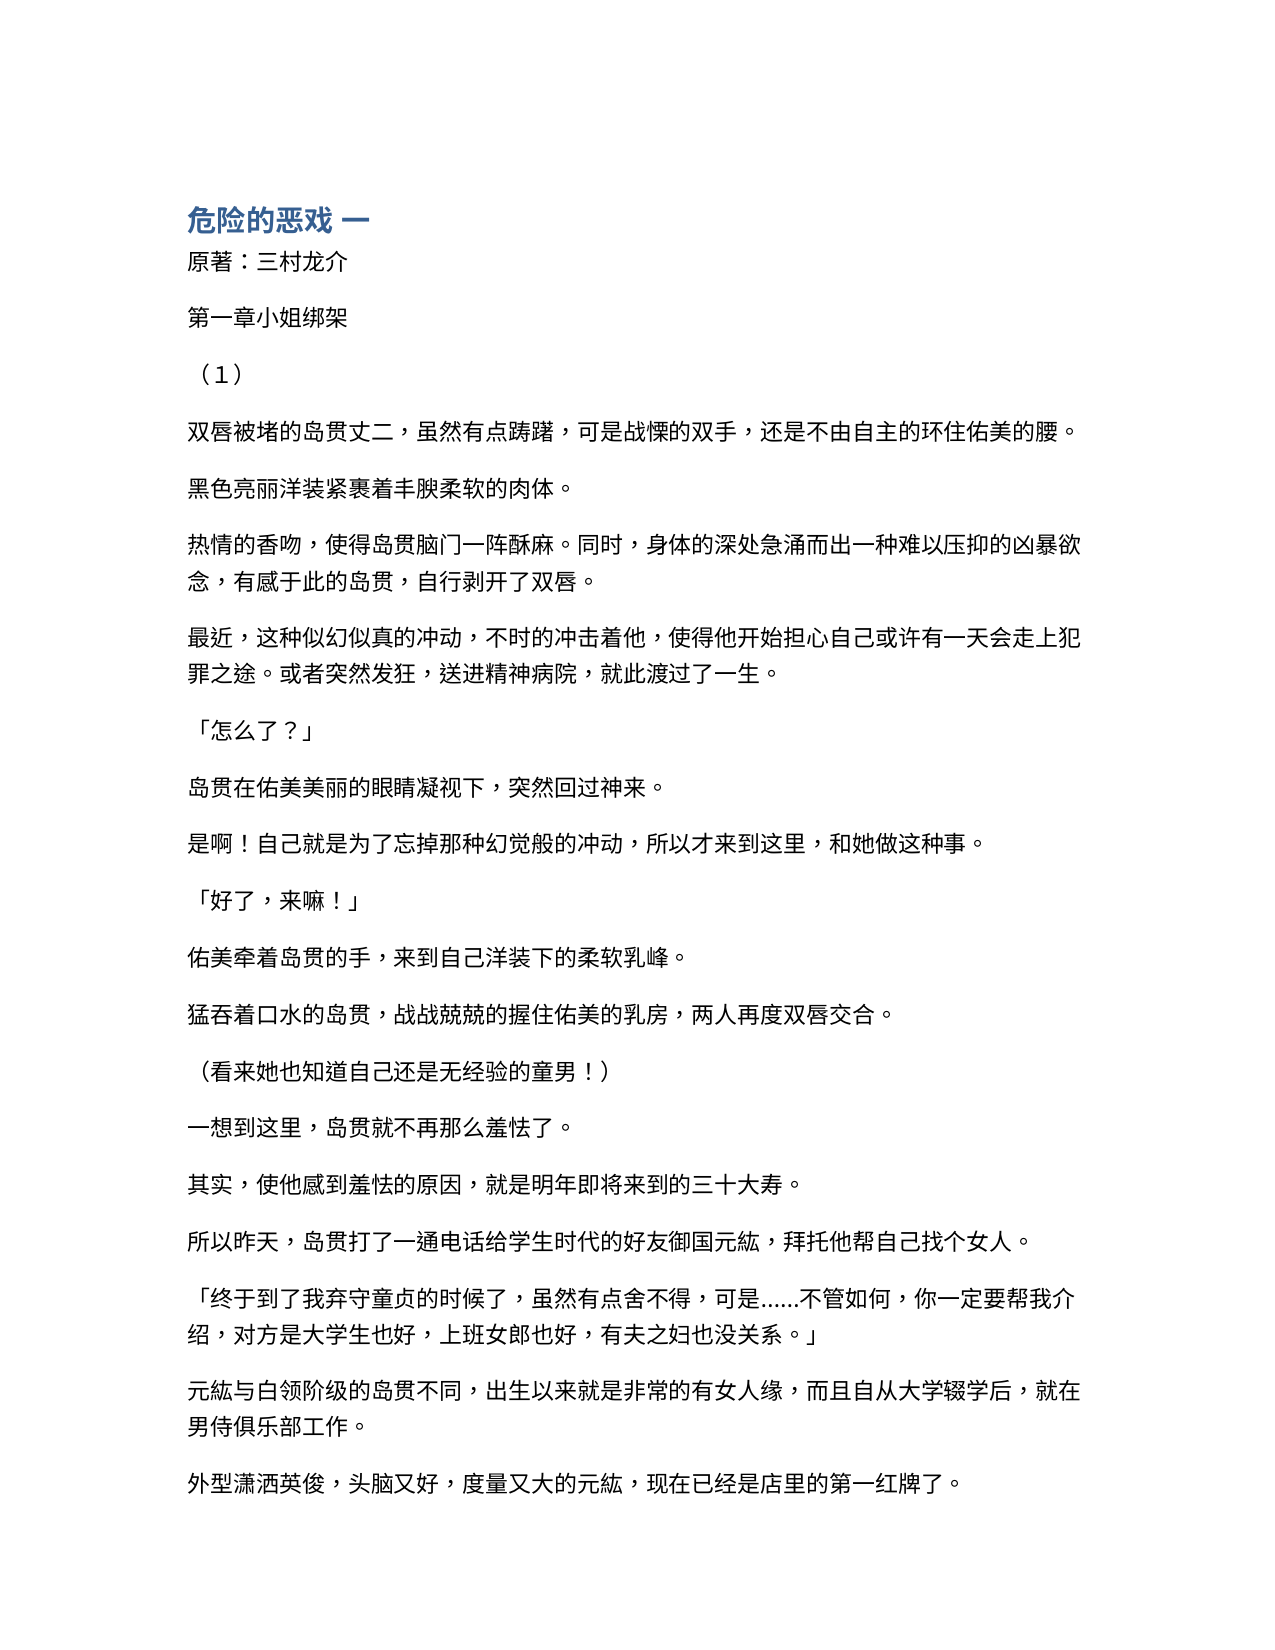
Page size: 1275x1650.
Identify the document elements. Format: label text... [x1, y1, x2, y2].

subtitle 危险的恶戏 一 [187, 200, 1087, 240]
text 猛吞着口水的岛贯，战战兢兢的握住佑美的乳房，两人再度双唇交合。 [187, 999, 1087, 1030]
text 一想到这里，岛贯就不再那么羞怯了。 [187, 1112, 1087, 1143]
text 黑色亮丽洋装紧裹着丰腴柔软的肉体。 [187, 473, 1087, 504]
text 原著：三村龙介 [187, 246, 1087, 277]
text 所以昨天，岛贯打了一通电话给学生时代的好友御国元紘，拜托他帮自己找个女人。 [187, 1226, 1087, 1257]
text 是啊！自己就是为了忘掉那种幻觉般的冲动，所以才来到这里，和她做这种事。 [187, 828, 1087, 860]
text 佑美牵着岛贯的手，来到自己洋装下的柔软乳峰。 [187, 942, 1087, 973]
text 「好了，来嘛！」 [187, 885, 1087, 916]
text 其实，使他感到羞怯的原因，就是明年即将来到的三十大寿。 [187, 1169, 1087, 1200]
text 元紘与白领阶级的岛贯不同，出生以来就是非常的有女人缘，而且自从大学辍学后，就在男侍俱乐部工作。 [187, 1375, 1087, 1442]
text 岛贯在佑美美丽的眼睛凝视下，突然回过神来。 [187, 772, 1087, 803]
text 第一章小姐绑架 [187, 302, 1087, 334]
text 双唇被堵的岛贯丈二，虽然有点踌躇，可是战慄的双手，还是不由自主的环住佑美的腰。 [187, 416, 1087, 447]
text 最近，这种似幻似真的冲动，不时的冲击着他，使得他开始担心自己或许有一天会走上犯罪之途。或者突然发狂，送进精神病院，就此渡过了一生。 [187, 622, 1087, 689]
text 外型潇洒英俊，头脑又好，度量又大的元紘，现在已经是店里的第一红牌了。 [187, 1468, 1087, 1499]
text 热情的香吻，使得岛贯脑门一阵酥麻。同时，身体的深处急涌而出一种难以压抑的凶暴欲念，有感于此的岛贯，自行剥开了双唇。 [187, 529, 1087, 597]
text （１） [187, 359, 1087, 390]
text 「怎么了？」 [187, 715, 1087, 746]
text （看来她也知道自己还是无经验的童男！） [187, 1056, 1087, 1087]
text 「终于到了我弃守童贞的时候了，虽然有点舍不得，可是……不管如何，你一定要帮我介绍，对方是大学生也好，上班女郎也好，有夫之妇也没关系。」 [187, 1283, 1087, 1350]
